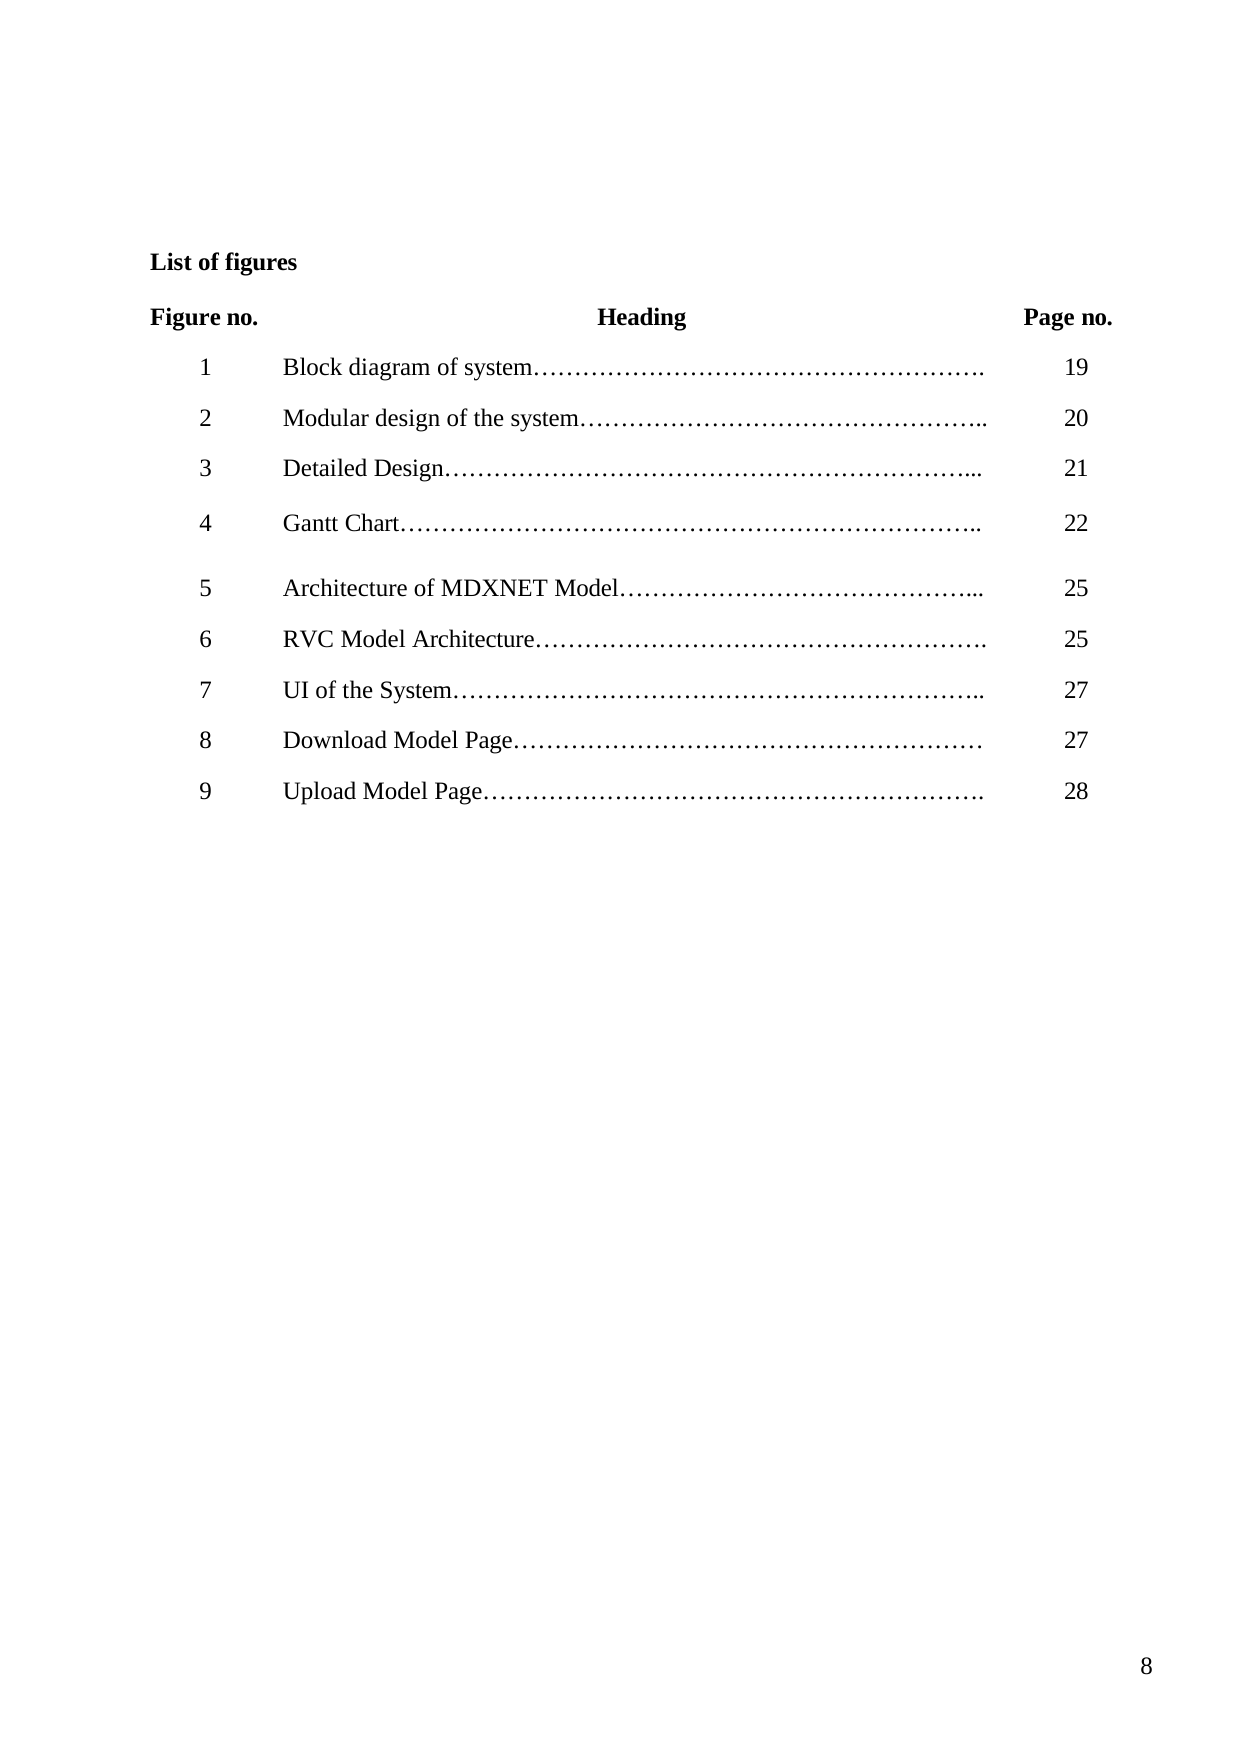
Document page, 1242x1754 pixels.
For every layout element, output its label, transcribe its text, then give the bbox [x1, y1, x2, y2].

list Detailed Design………………………………………………………... 21 [199, 453, 1179, 482]
list Gantt Chart…………………………………………………………….. 22 [199, 508, 1179, 537]
subtitle List of figures [150, 247, 1179, 276]
list Modular design of the system………………………………………….. 20 [199, 403, 1179, 432]
list Upload Model Page……………………………………………………. 28 [199, 776, 1179, 805]
list UI of the System……………………………………………………….. 27 [199, 675, 1179, 703]
list Architecture of MDXNET Model……………………………………... 25 [199, 573, 1179, 602]
list Block diagram of system………………………………………………. 19 [199, 352, 1179, 381]
text Figure no. Heading Page no. [150, 302, 1179, 330]
list Download Model Page………………………………………………… 27 [199, 725, 1179, 754]
list RVC Model Architecture………………………………………………. 25 [199, 624, 1179, 653]
